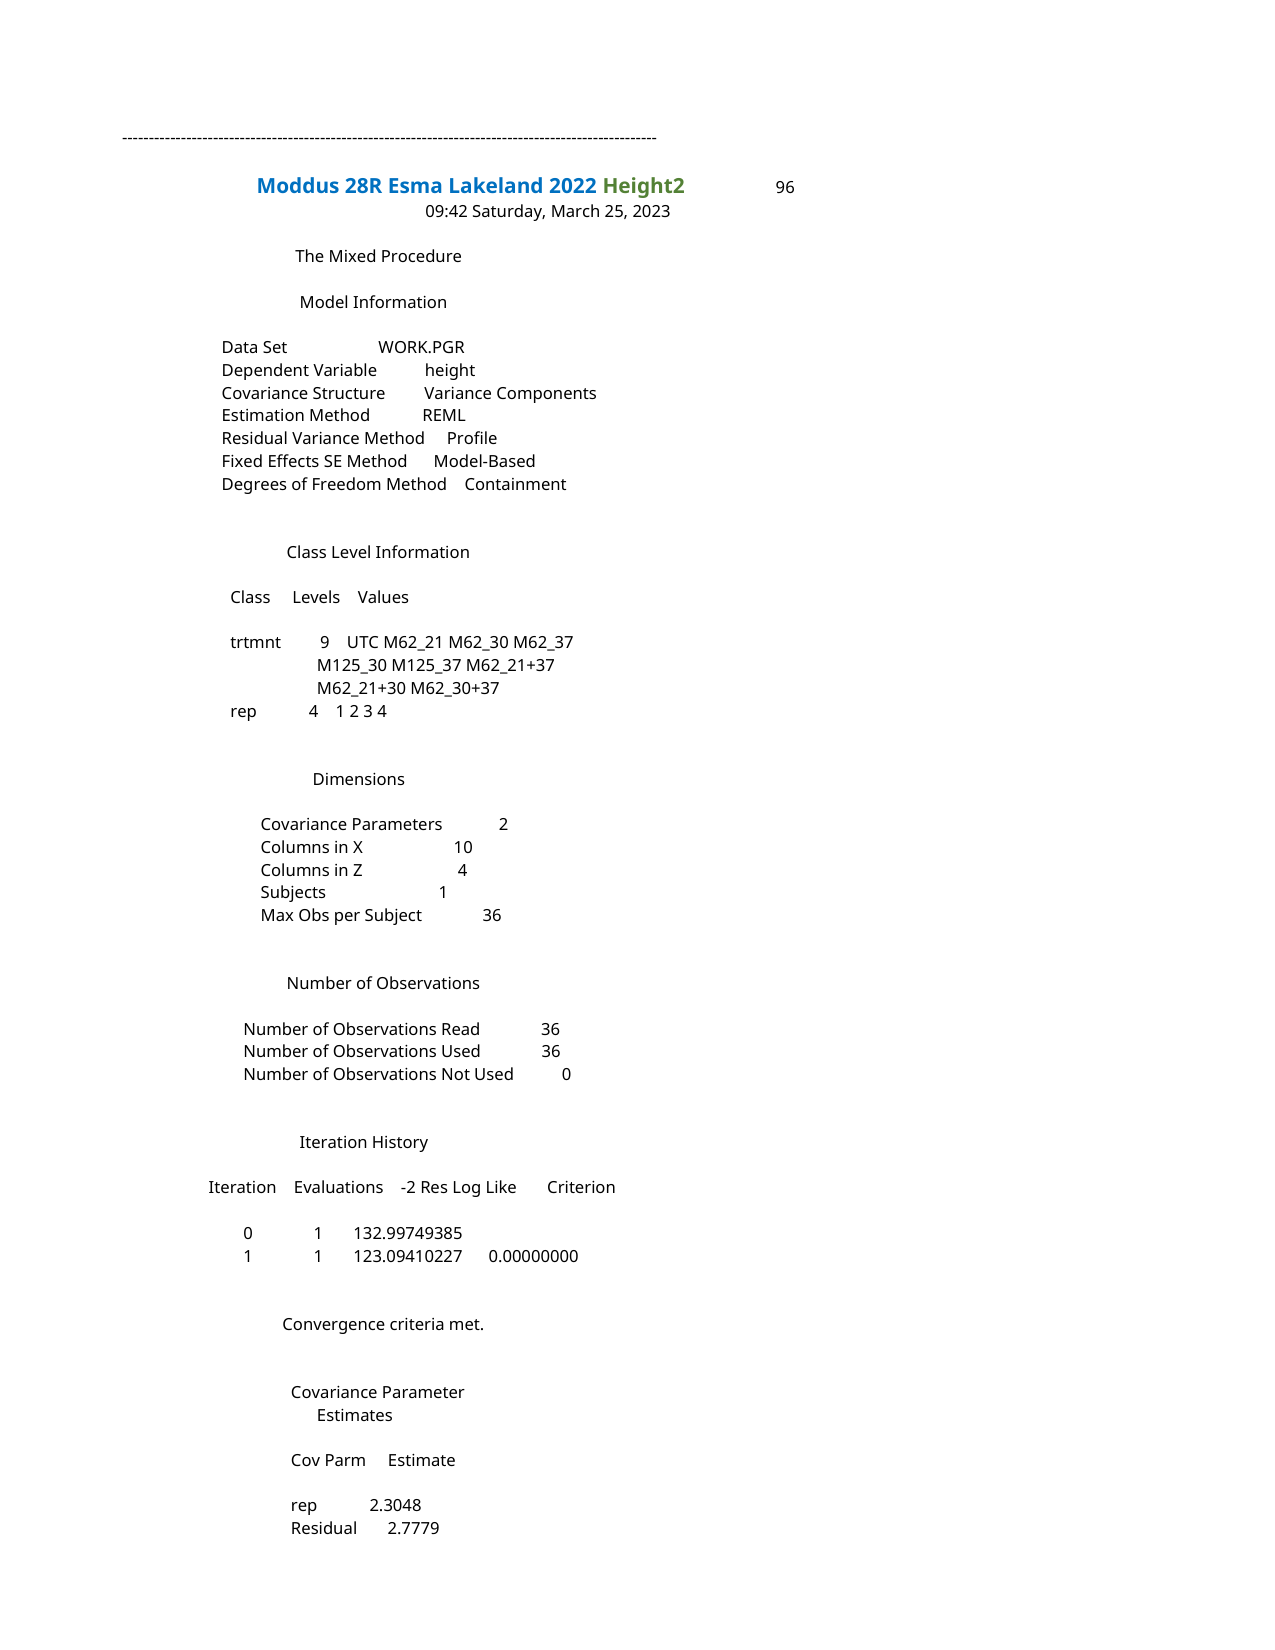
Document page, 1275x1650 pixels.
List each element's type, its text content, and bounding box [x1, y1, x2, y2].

text Data Set WORK.PGR [122, 336, 1200, 359]
text Residual 2.7779 [122, 1517, 1200, 1539]
text M125_30 M125_37 M62_21+37 [122, 654, 1200, 677]
text trtmnt 9 UTC M62_21 M62_30 M62_37 [122, 631, 1200, 654]
text Covariance Parameter [122, 1381, 1200, 1403]
text Degrees of Freedom Method Containment [122, 472, 1200, 495]
text rep 4 1 2 3 4 [122, 699, 1200, 722]
text Estimation Method REML [122, 404, 1200, 427]
text Moddus 28R Esma Lakeland 2022 Height2 96 [122, 171, 1200, 200]
text Fixed Effects SE Method Model-Based [122, 449, 1200, 472]
text Covariance Structure Variance Components [122, 381, 1200, 404]
text Dimensions [122, 767, 1200, 790]
text Model Information [122, 291, 1200, 313]
text Estimates [122, 1403, 1200, 1426]
text Cov Parm Estimate [122, 1449, 1200, 1471]
text Columns in Z 4 [122, 858, 1200, 881]
text Convergence criteria met. [122, 1312, 1200, 1335]
text ---------------------------------------------------------------------------------------------------- [122, 126, 1200, 148]
text Columns in X 10 [122, 836, 1200, 858]
text Number of Observations Not Used 0 [122, 1063, 1200, 1085]
text Number of Observations Used 36 [122, 1040, 1200, 1063]
text rep 2.3048 [122, 1494, 1200, 1517]
text Max Obs per Subject 36 [122, 904, 1200, 926]
text Residual Variance Method Profile [122, 427, 1200, 449]
text Class Levels Values [122, 586, 1200, 608]
text M62_21+30 M62_30+37 [122, 677, 1200, 699]
text 09:42 Saturday, March 25, 2023 [122, 200, 1200, 222]
text Covariance Parameters 2 [122, 813, 1200, 836]
text Number of Observations Read 36 [122, 1017, 1200, 1040]
text 0 1 132.99749385 [122, 1222, 1200, 1244]
text Dependent Variable height [122, 359, 1200, 381]
text Iteration Evaluations -2 Res Log Like Criterion [122, 1176, 1200, 1199]
text Class Level Information [122, 540, 1200, 563]
text The Mixed Procedure [122, 245, 1200, 268]
text Iteration History [122, 1131, 1200, 1153]
text Subjects 1 [122, 881, 1200, 904]
text Number of Observations [122, 972, 1200, 994]
text 1 1 123.09410227 0.00000000 [122, 1244, 1200, 1267]
